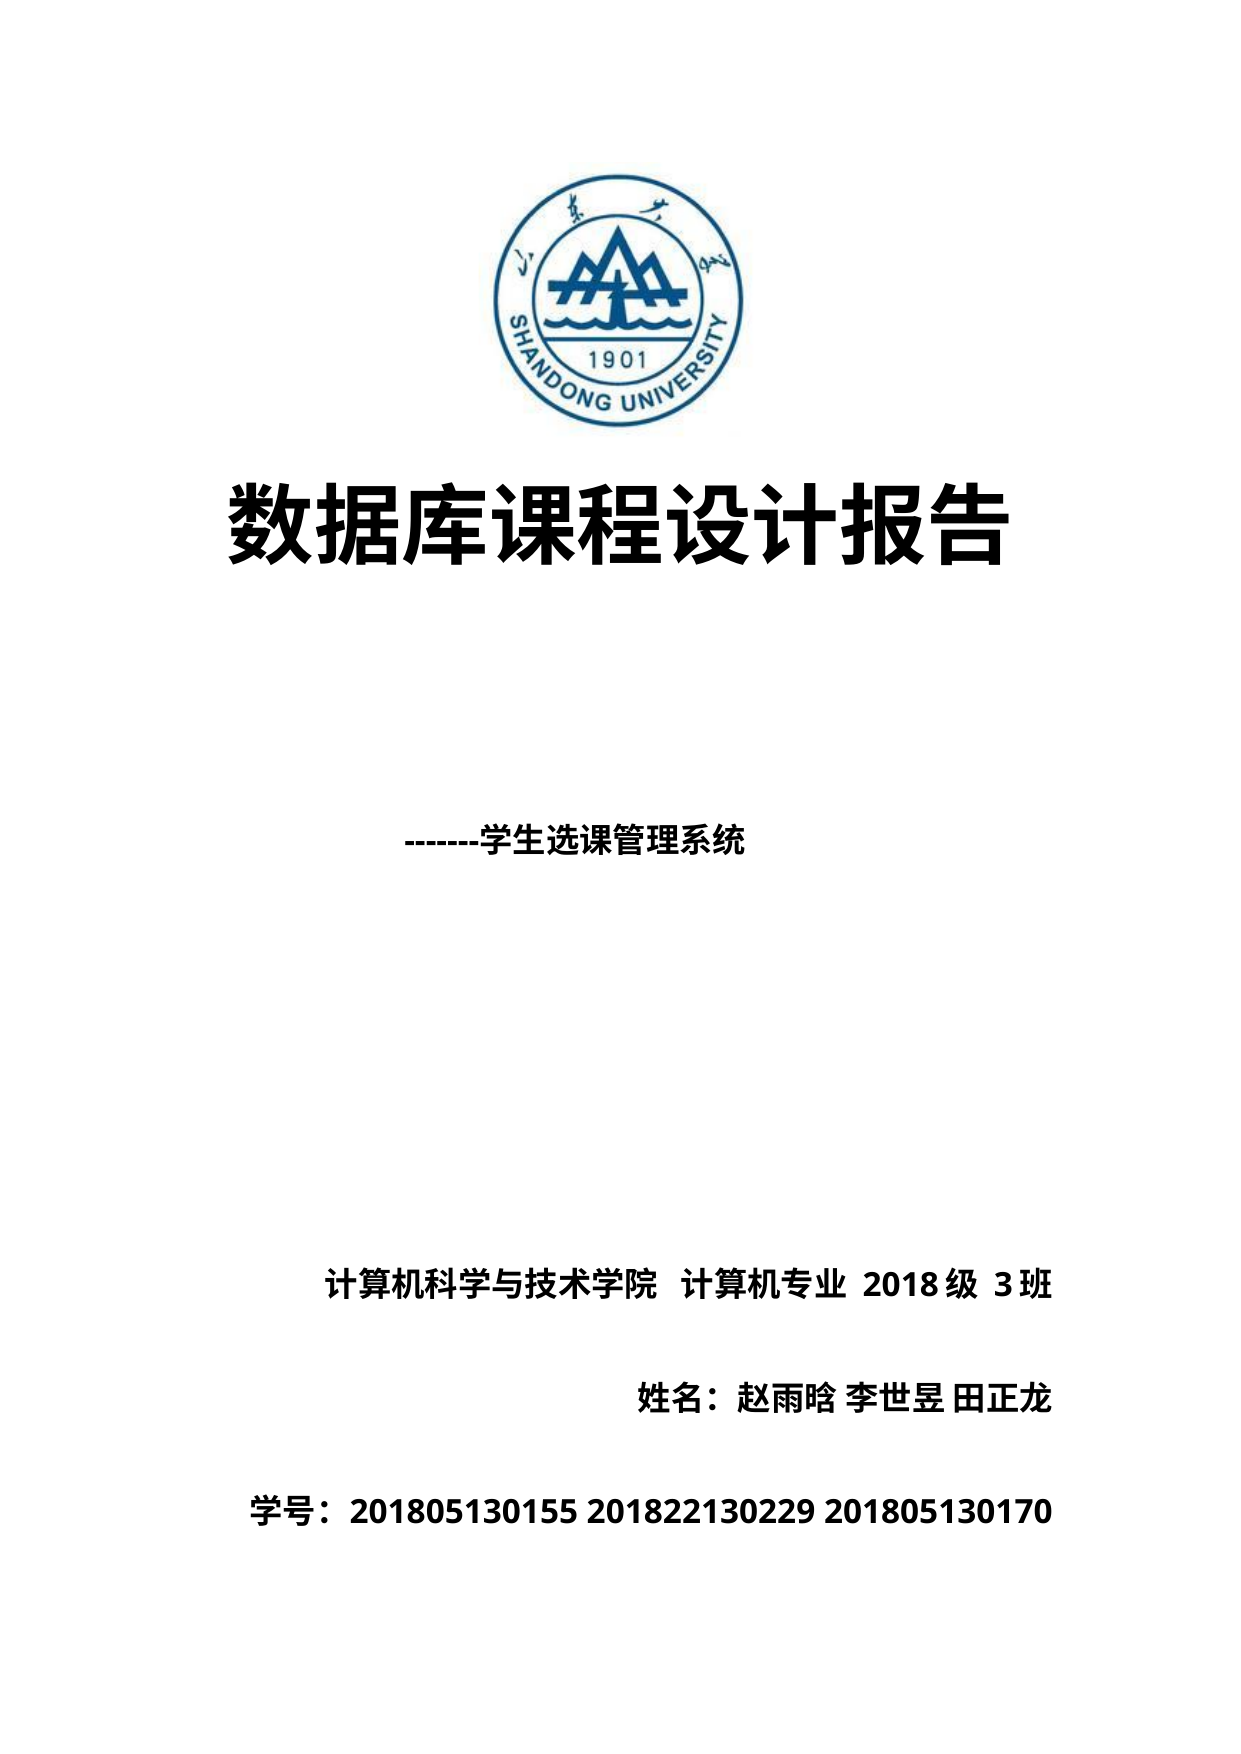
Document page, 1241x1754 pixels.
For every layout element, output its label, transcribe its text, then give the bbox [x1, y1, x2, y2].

text 姓名：赵雨晗 李世昱 田正龙 [187, 1363, 1053, 1428]
text 数据库课程设计报告 [187, 454, 1053, 584]
text 学号：201805130155 201822130229 201805130170 [187, 1477, 1053, 1542]
text -------学生选课管理系统 [187, 805, 1053, 870]
text 计算机科学与技术学院 计算机专业 2018级 3班 [187, 1250, 1053, 1315]
picture [478, 162, 762, 442]
